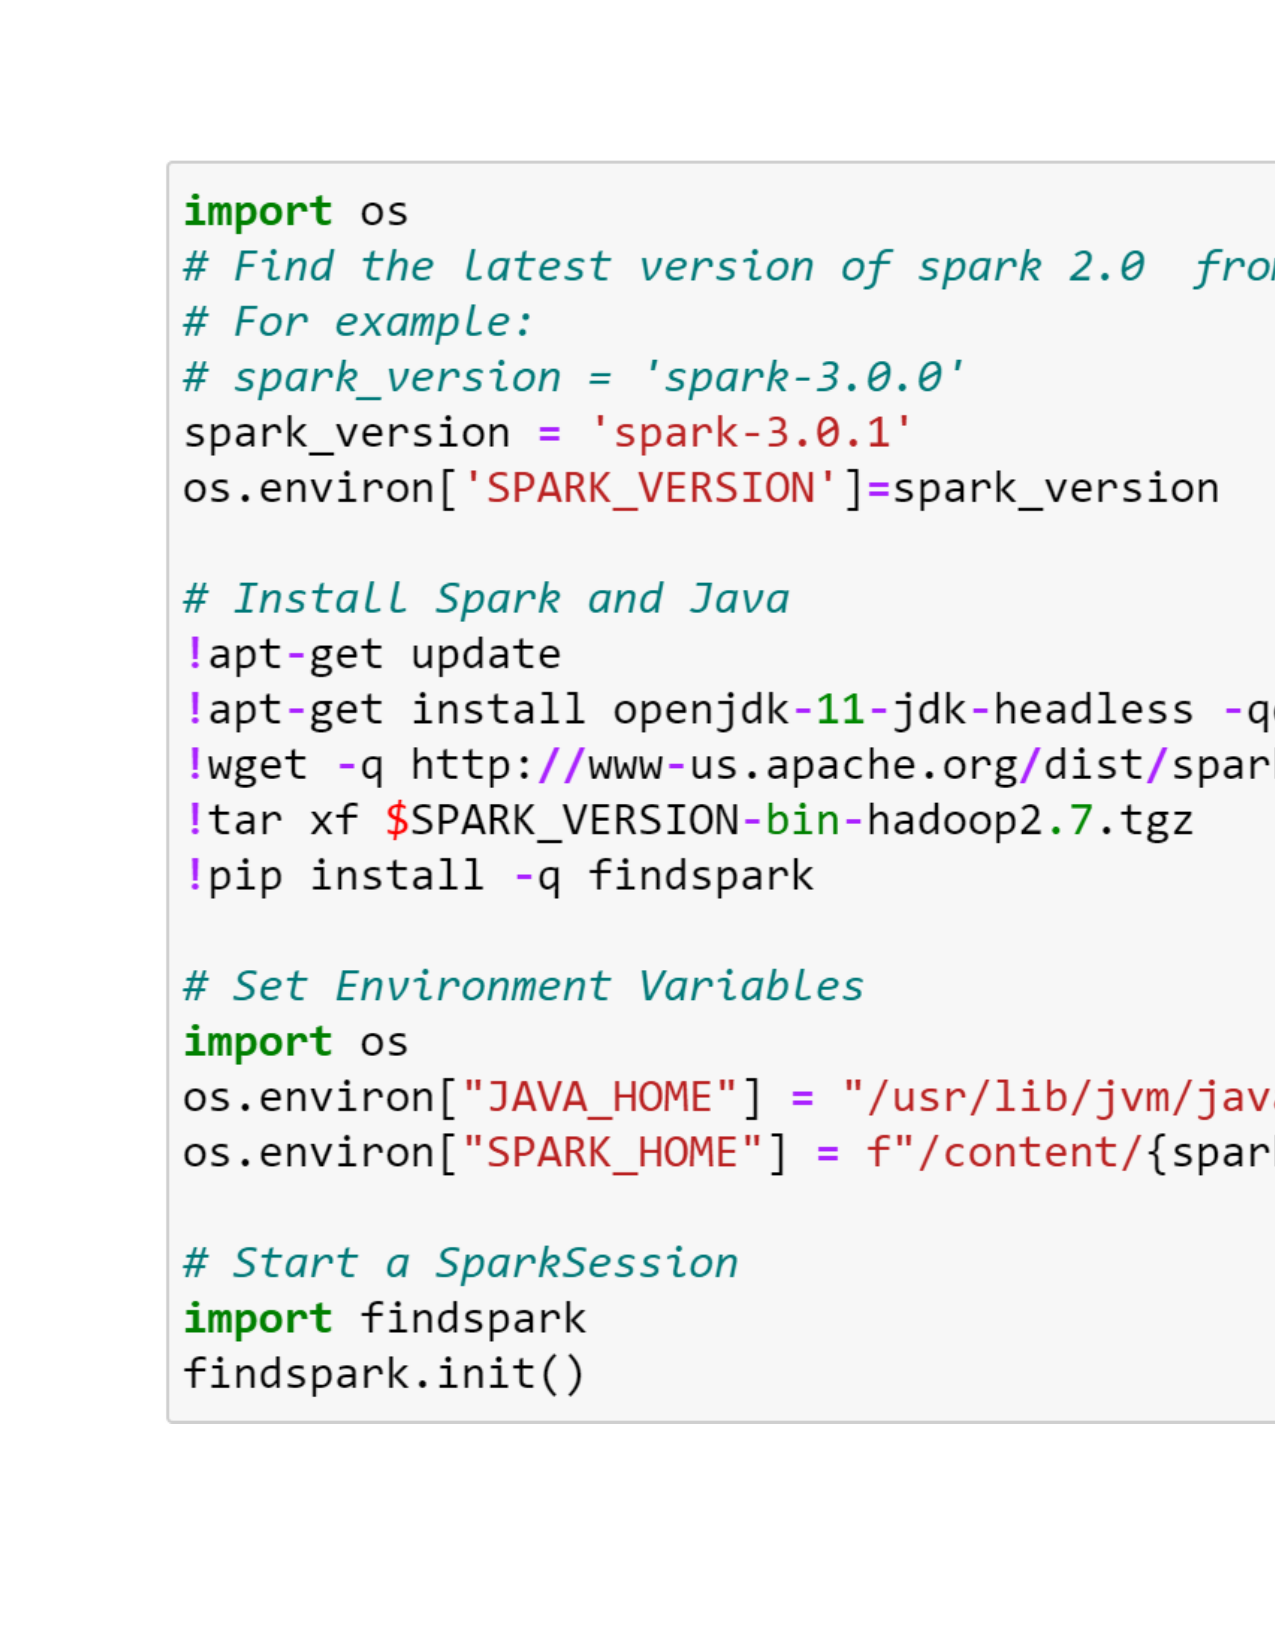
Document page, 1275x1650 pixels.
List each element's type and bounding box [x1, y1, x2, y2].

picture [150, 150, 1275, 1424]
